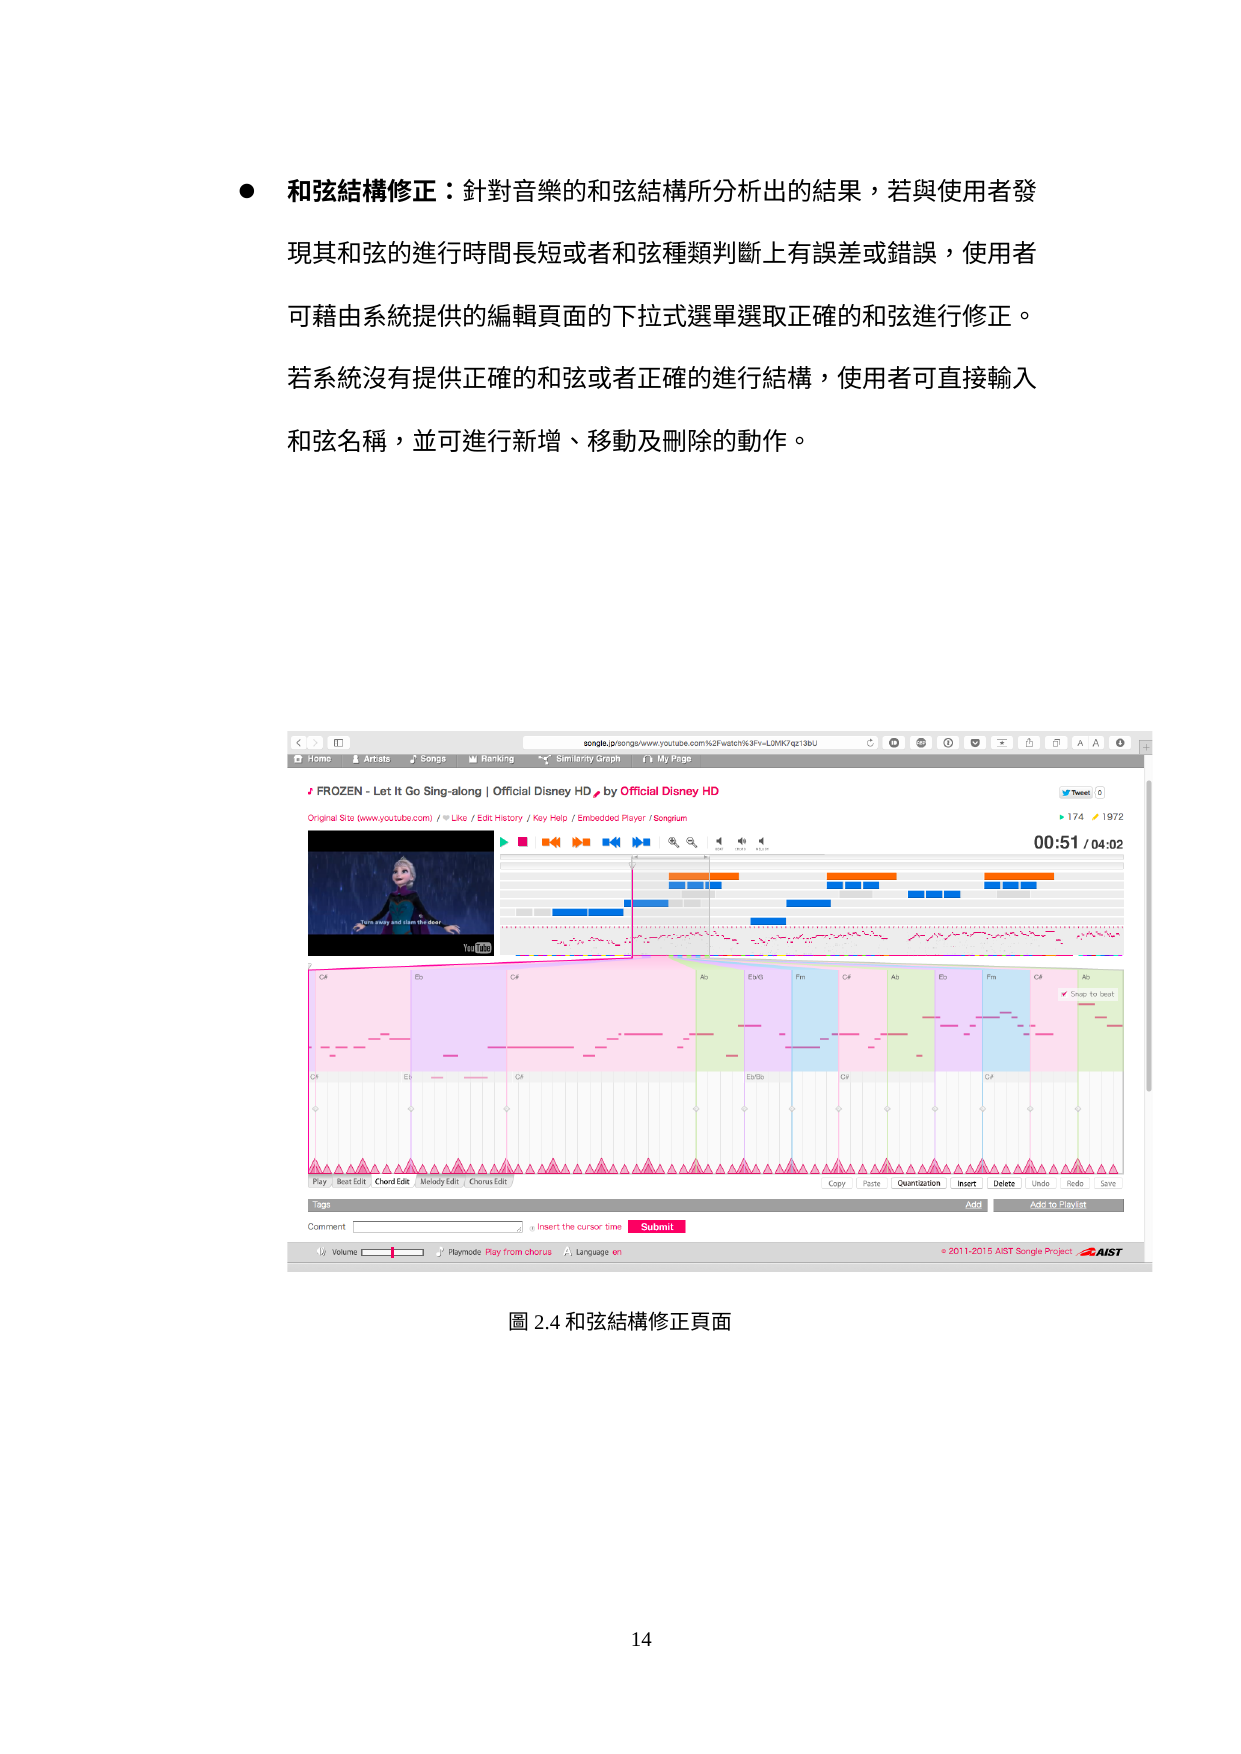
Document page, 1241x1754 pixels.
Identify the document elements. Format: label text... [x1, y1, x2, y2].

text 圖 2.4 和弦結構修正頁面 [187, 1300, 1053, 1341]
picture [287, 731, 1153, 1272]
